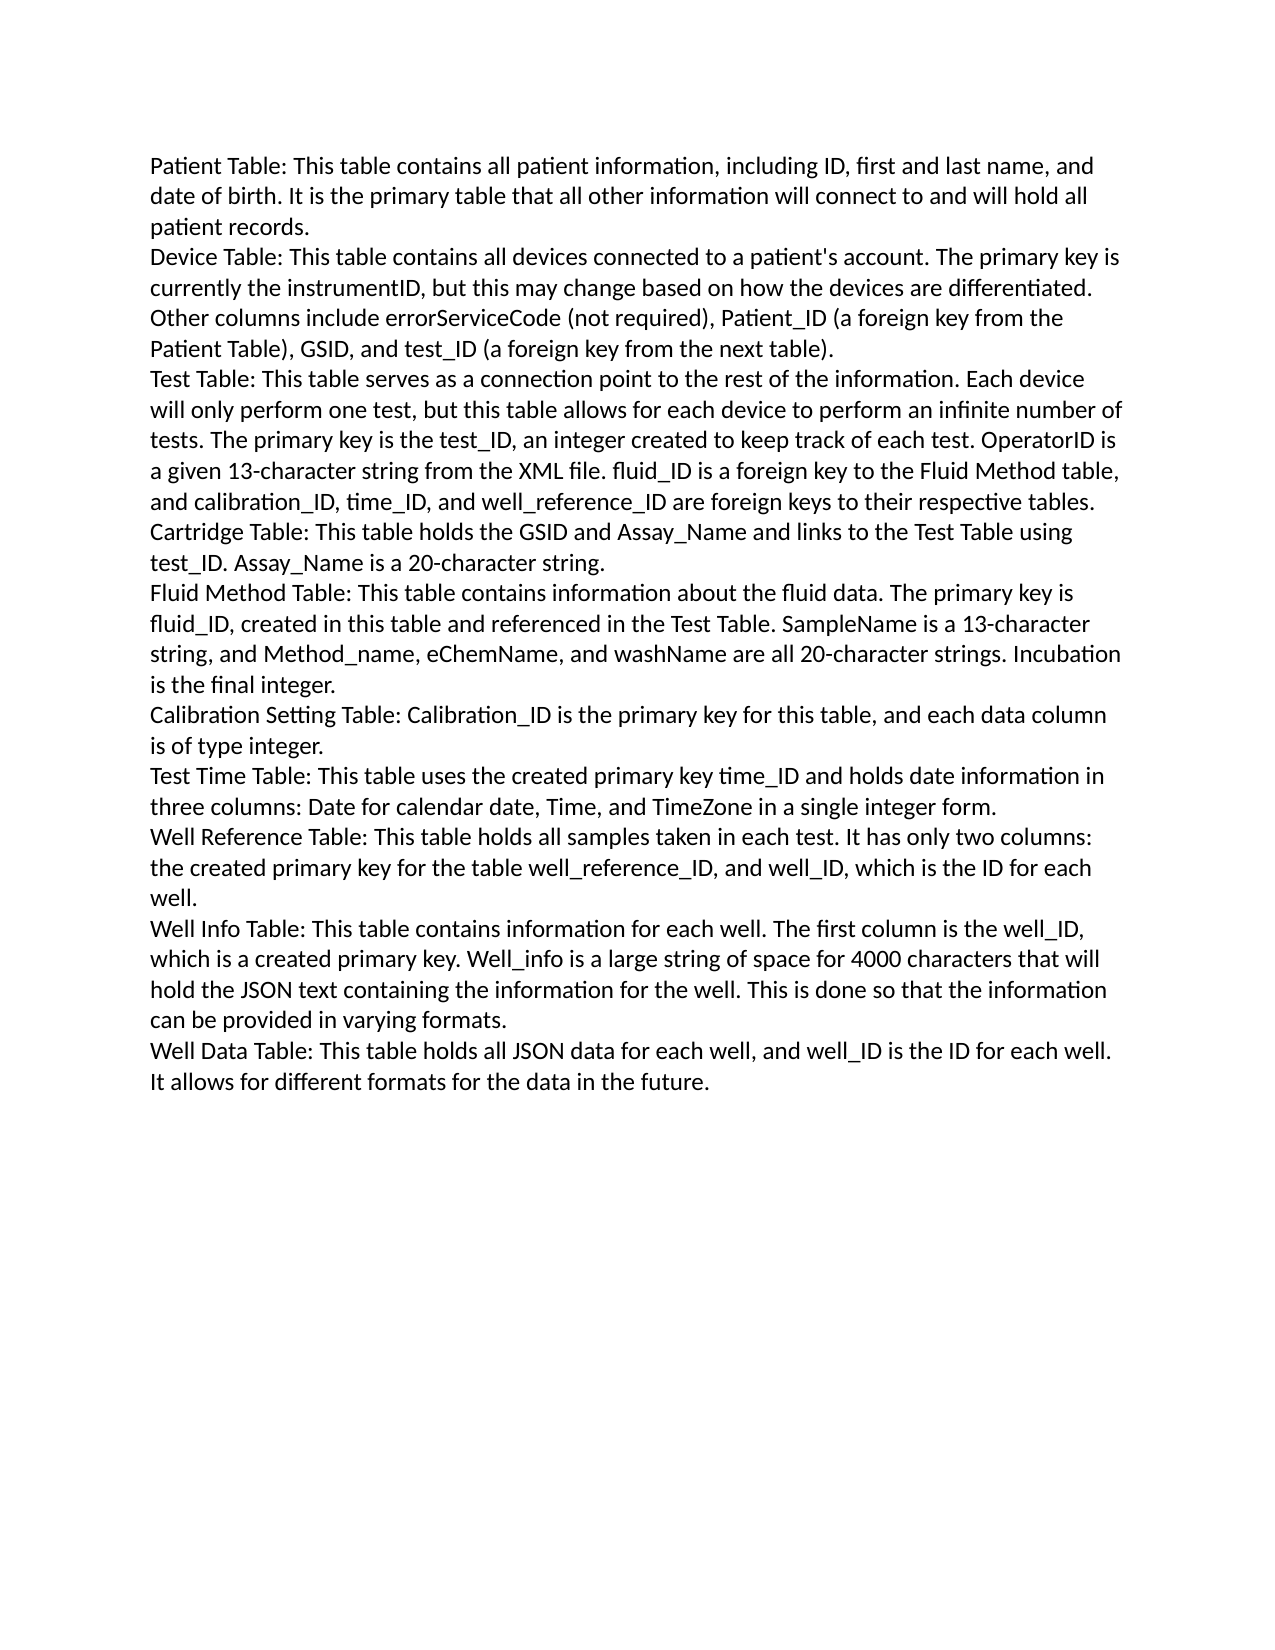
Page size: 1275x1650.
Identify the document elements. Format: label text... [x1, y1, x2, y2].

text Well Data Table: This table holds all JSON data for each well, and well_ID is the ID for each well. It allows for different formats for the data in the future. [150, 1035, 1125, 1096]
text Patient Table: This table contains all patient information, including ID, first and last name, and date of birth. It is the primary table that all other information will connect to and will hold all patient records. [150, 150, 1125, 242]
text Cartridge Table: This table holds the GSID and Assay_Name and links to the Test Table using test_ID. Assay_Name is a 20-character string. [150, 516, 1125, 577]
text Device Table: This table contains all devices connected to a patient's account. The primary key is currently the instrumentID, but this may change based on how the devices are differentiated. Other columns include errorServiceCode (not required), Patient_ID (a foreign key from the Patient Table), GSID, and test_ID (a foreign key from the next table). [150, 242, 1125, 364]
text Calibration Setting Table: Calibration_ID is the primary key for this table, and each data column is of type integer. [150, 699, 1125, 760]
text Well Info Table: This table contains information for each well. The first column is the well_ID, which is a created primary key. Well_info is a large string of space for 4000 characters that will hold the JSON text containing the information for the well. This is done so that the information can be provided in varying formats. [150, 913, 1125, 1035]
text Fluid Method Table: This table contains information about the fluid data. The primary key is fluid_ID, created in this table and referenced in the Test Table. SampleName is a 13-character string, and Method_name, eChemName, and washName are all 20-character strings. Incubation is the final integer. [150, 577, 1125, 699]
text Test Table: This table serves as a connection point to the rest of the information. Each device will only perform one test, but this table allows for each device to perform an infinite number of tests. The primary key is the test_ID, an integer created to keep track of each test. OperatorID is a given 13-character string from the XML file. fluid_ID is a foreign key to the Fluid Method table, and calibration_ID, time_ID, and well_reference_ID are foreign keys to their respective tables. [150, 364, 1125, 516]
text Test Time Table: This table uses the created primary key time_ID and holds date information in three columns: Date for calendar date, Time, and TimeZone in a single integer form. [150, 760, 1125, 821]
text Well Reference Table: This table holds all samples taken in each test. It has only two columns: the created primary key for the table well_reference_ID, and well_ID, which is the ID for each well. [150, 821, 1125, 913]
